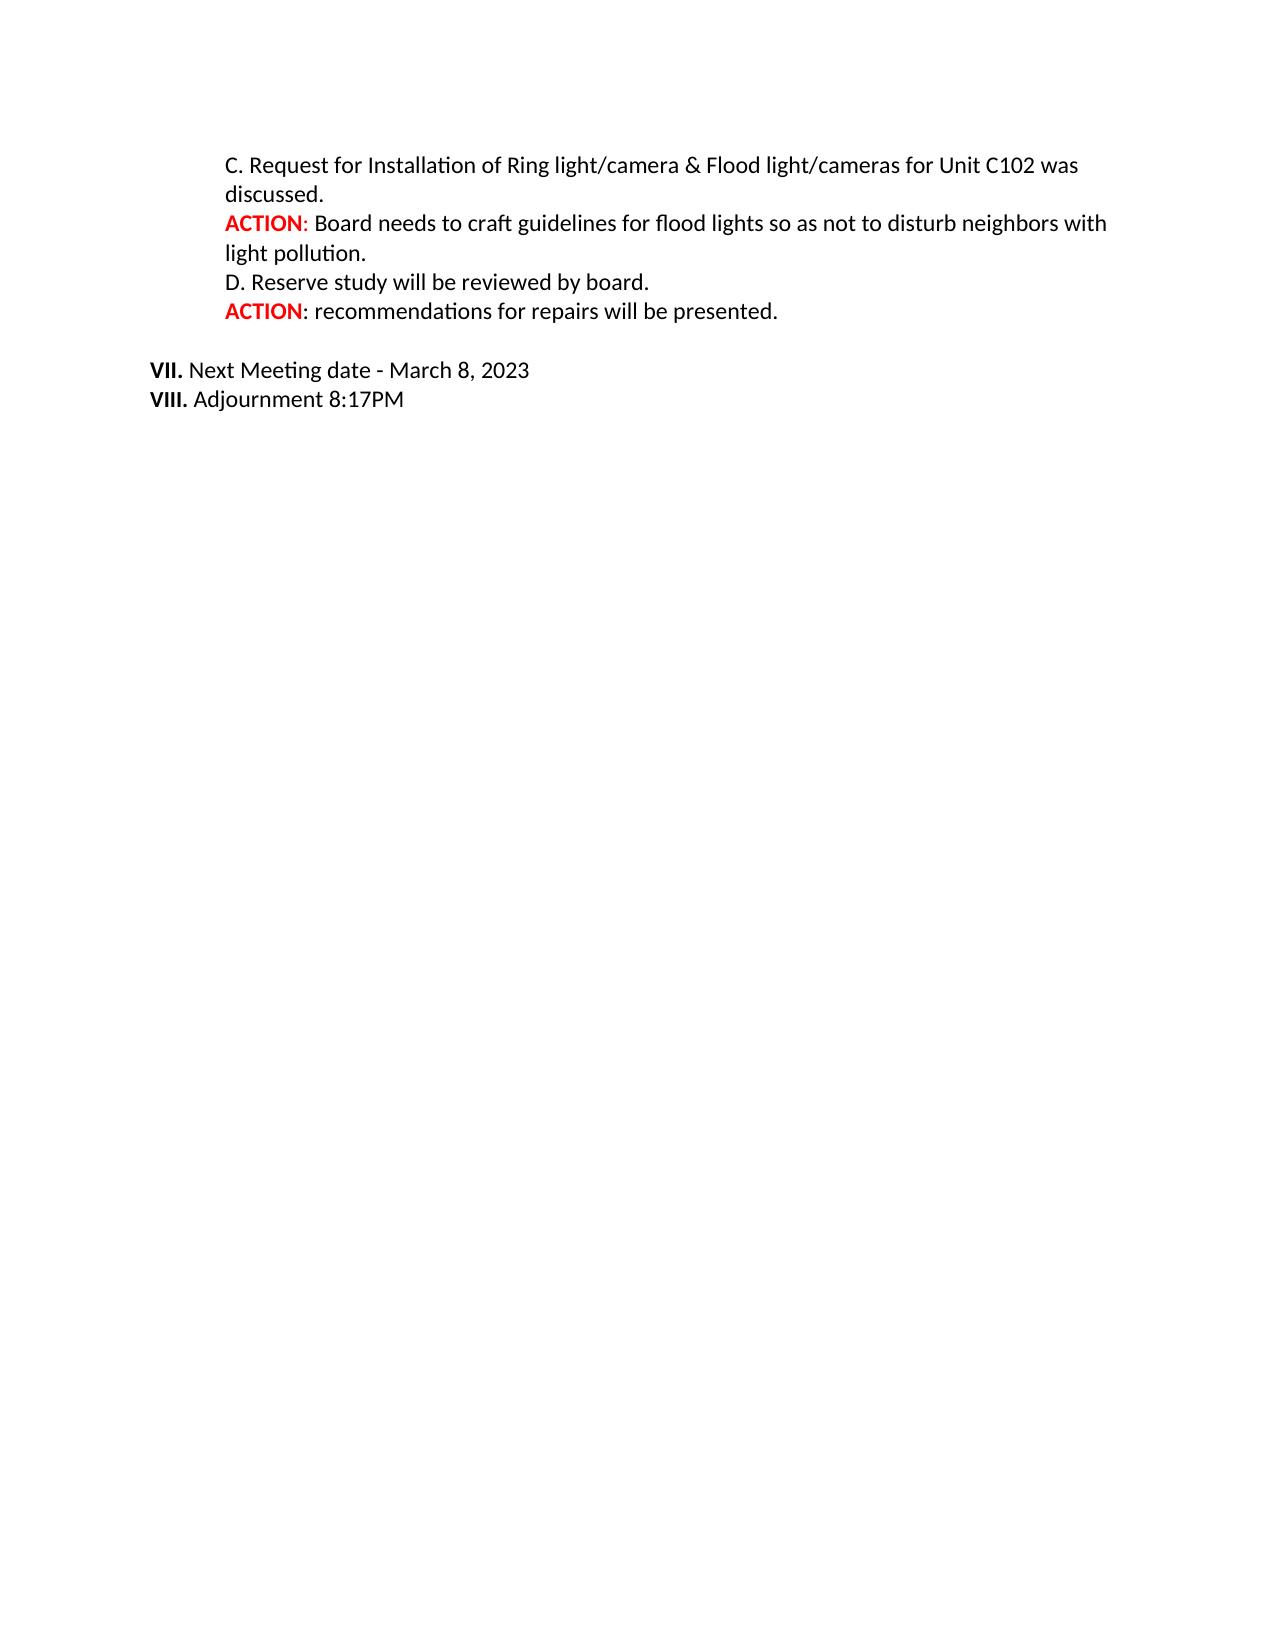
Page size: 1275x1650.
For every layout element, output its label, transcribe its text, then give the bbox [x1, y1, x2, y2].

text ACTION: recommendations for repairs will be presented. [225, 296, 1125, 326]
text VII. Next Meeting date - March 8, 2023 [150, 355, 1125, 384]
text C. Request for Installation of Ring light/camera & Flood light/cameras for Unit C102 was discussed. [225, 150, 1125, 208]
text VIII. Adjournment 8:17PM [150, 384, 1125, 413]
text D. Reserve study will be reviewed by board. [225, 267, 1125, 296]
text ACTION: Board needs to craft guidelines for flood lights so as not to disturb neighbors with light pollution. [225, 208, 1125, 267]
